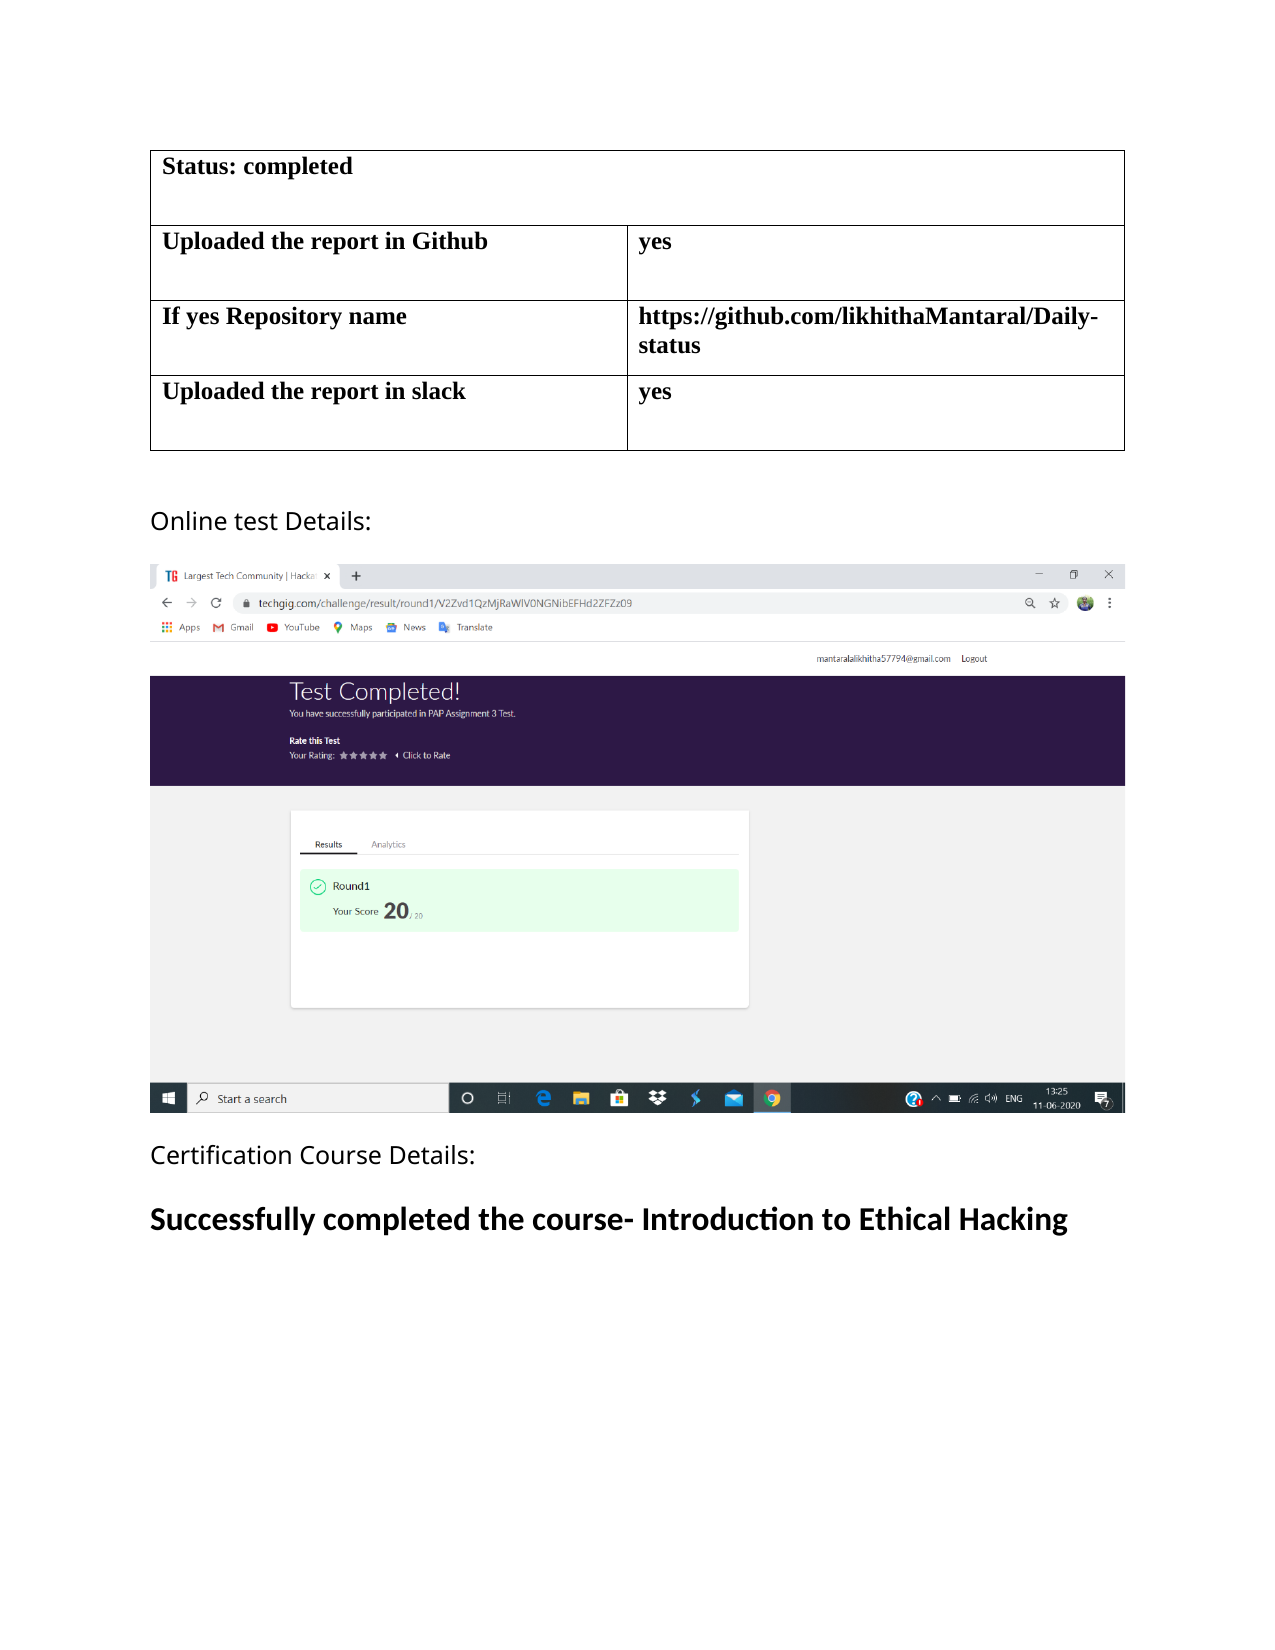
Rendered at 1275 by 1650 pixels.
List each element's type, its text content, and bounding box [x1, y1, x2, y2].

text Successfully completed the course- Introduction to Ethical Hacking [150, 1197, 1125, 1238]
table_cell yes [628, 226, 1124, 300]
table_cell If yes Repository name [151, 301, 627, 375]
picture [150, 564, 1125, 1113]
table_cell Uploaded the report in slack [151, 376, 627, 450]
table_cell https://github.com/likhithaMantaral/Daily-status [628, 301, 1124, 375]
text Online test Details: [150, 504, 1125, 538]
table_cell yes [628, 376, 1124, 450]
table_cell Status: completed [151, 151, 1124, 225]
text Certification Course Details: [150, 1137, 1125, 1172]
table_cell Uploaded the report in Github [151, 226, 627, 300]
